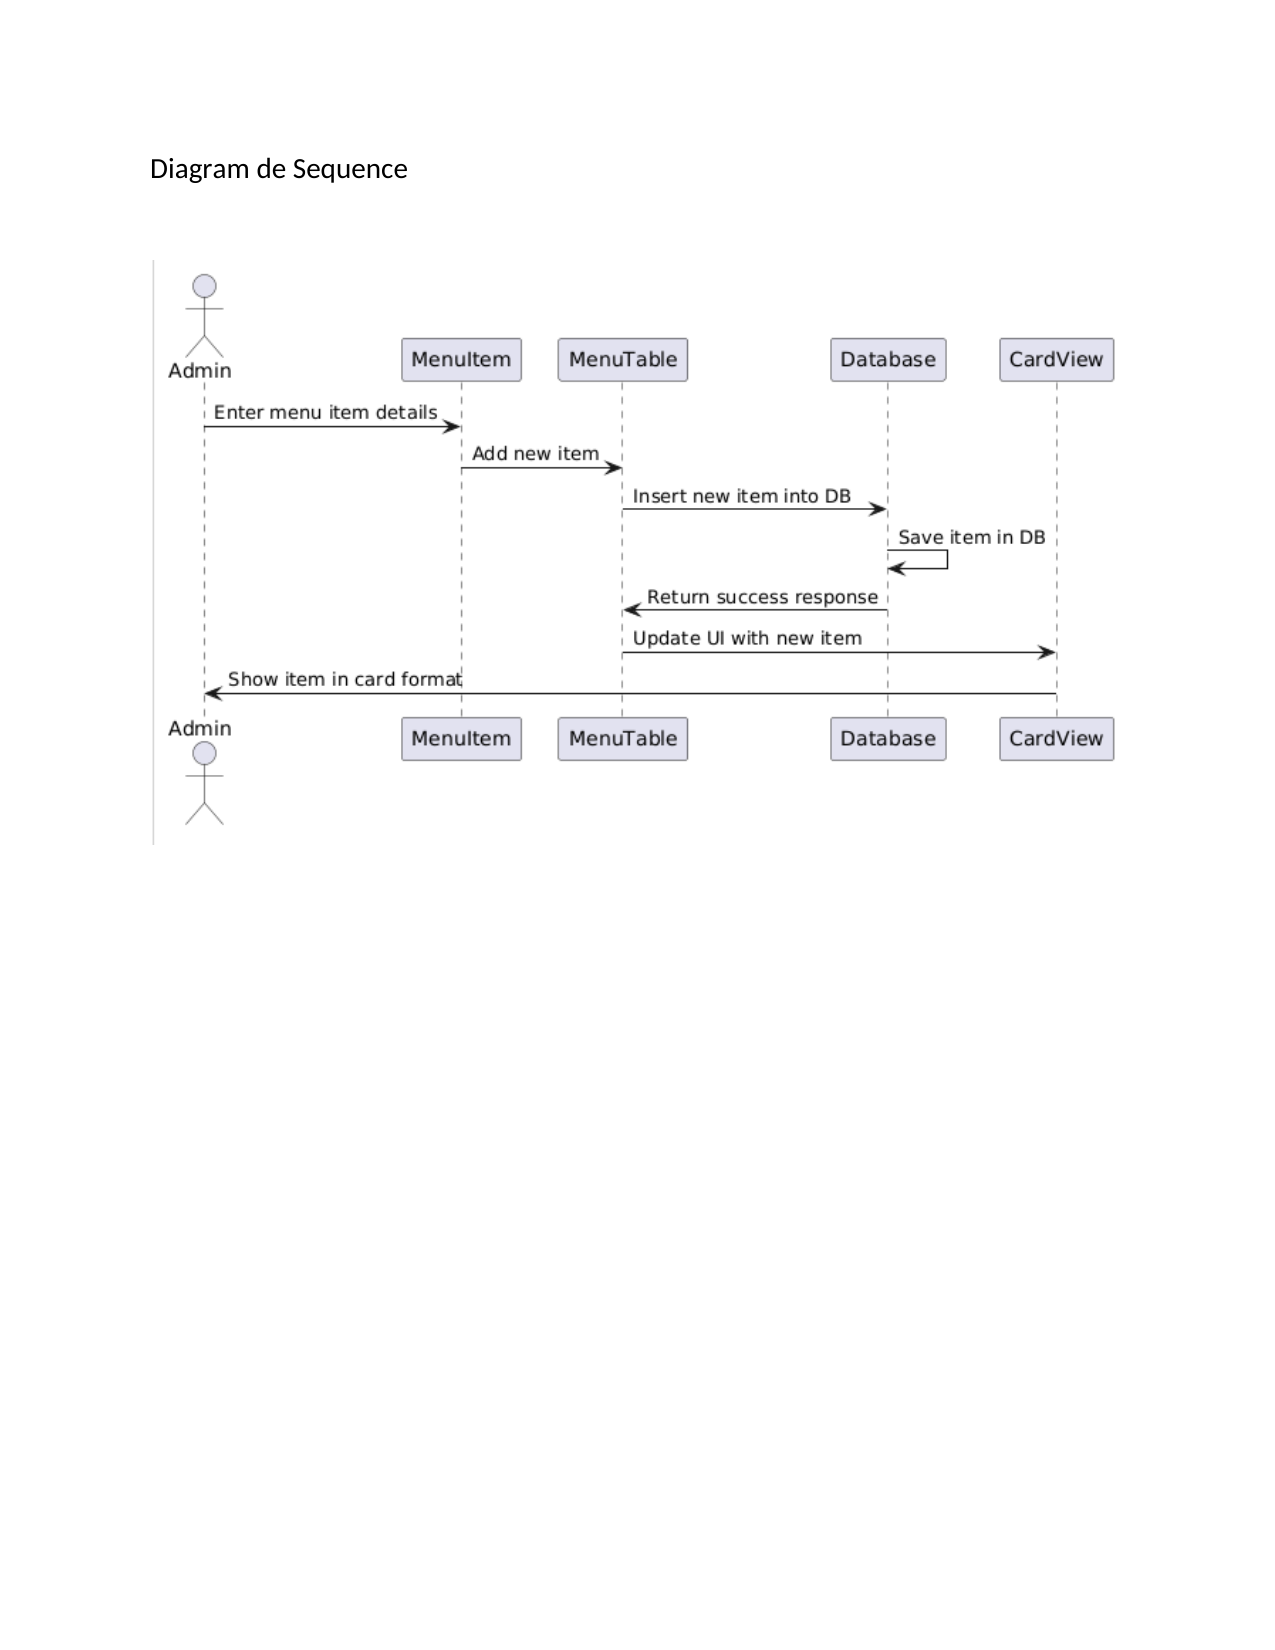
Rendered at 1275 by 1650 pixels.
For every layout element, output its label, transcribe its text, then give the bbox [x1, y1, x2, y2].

text Diagram de Sequence [150, 150, 1125, 186]
picture [150, 260, 1126, 845]
